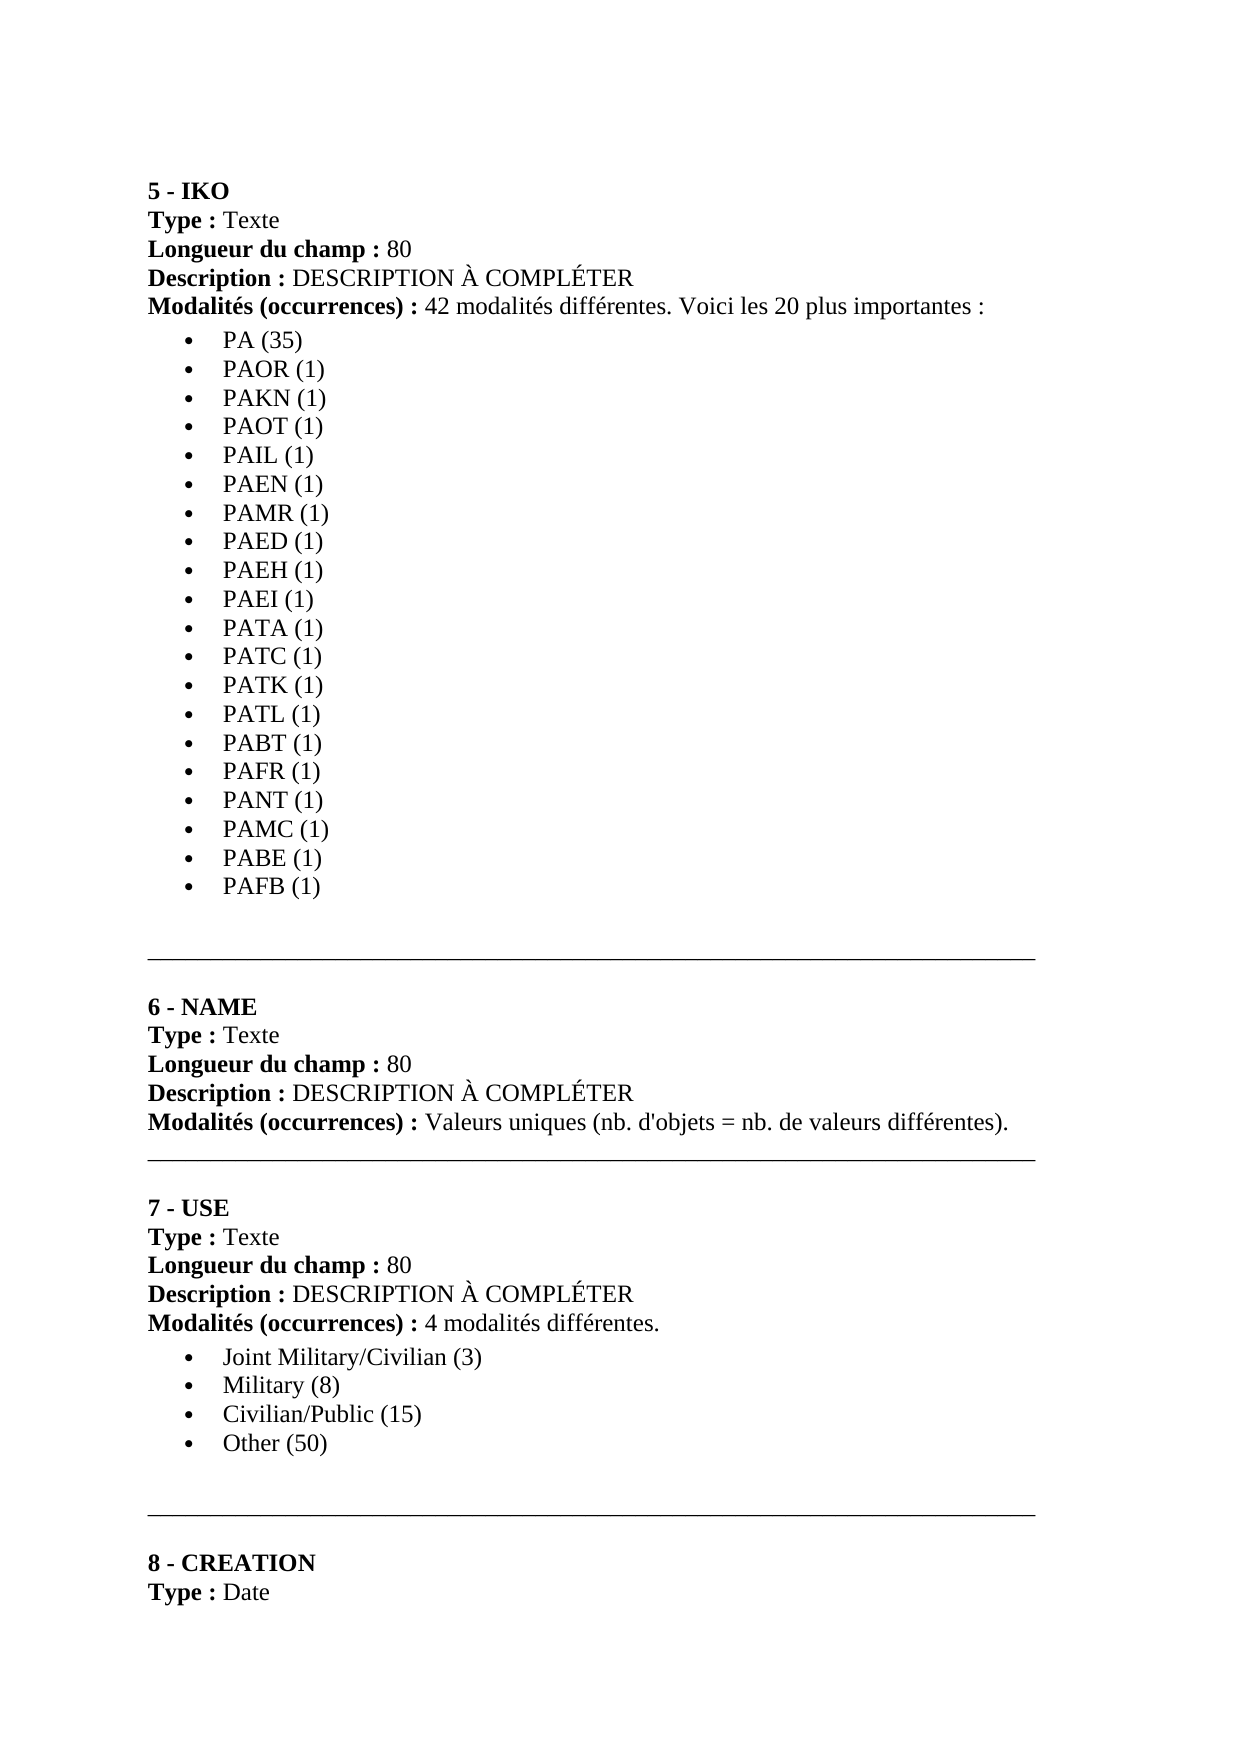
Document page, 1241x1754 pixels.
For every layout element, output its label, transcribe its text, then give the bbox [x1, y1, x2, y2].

list PAFB (1) [185, 871, 1093, 900]
list PABE (1) [185, 843, 1093, 871]
list Other (50) [185, 1428, 1093, 1457]
list Joint Military/Civilian (3) [185, 1342, 1093, 1370]
list PABT (1) [185, 728, 1093, 756]
list PAFR (1) [185, 756, 1093, 785]
list Civilian/Public (15) [185, 1399, 1093, 1428]
list PAIL (1) [185, 440, 1093, 469]
text _______________________________________________________________________ 6 - NAME Type : Texte Longueur du champ : 80 Description : DESCRIPTION À COMPLÉTER Modalités (occurrences) : Valeurs uniques (nb. d'objets = nb. de valeurs différentes). _______________________________________________________________________ 7 - USE Type : Texte Longueur du champ : 80 Description : DESCRIPTION À COMPLÉTER Modalités (occurrences) : 4 modalités différentes. [148, 905, 1093, 1337]
list PAOT (1) [185, 411, 1093, 440]
list PANT (1) [185, 785, 1093, 814]
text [148, 148, 1093, 320]
list PA (35) [185, 325, 1093, 354]
list Military (8) [185, 1370, 1093, 1399]
list PAED (1) [185, 526, 1093, 555]
list PAEH (1) [185, 555, 1093, 584]
list PAKN (1) [185, 383, 1093, 411]
list PAEN (1) [185, 469, 1093, 498]
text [148, 1462, 1093, 1606]
list PAOR (1) [185, 354, 1093, 383]
list PAMC (1) [185, 814, 1093, 843]
list PATC (1) [185, 641, 1093, 670]
list PATK (1) [185, 670, 1093, 699]
list PAMR (1) [185, 498, 1093, 526]
list PATL (1) [185, 699, 1093, 728]
list PAEI (1) [185, 584, 1093, 613]
list PATA (1) [185, 613, 1093, 641]
